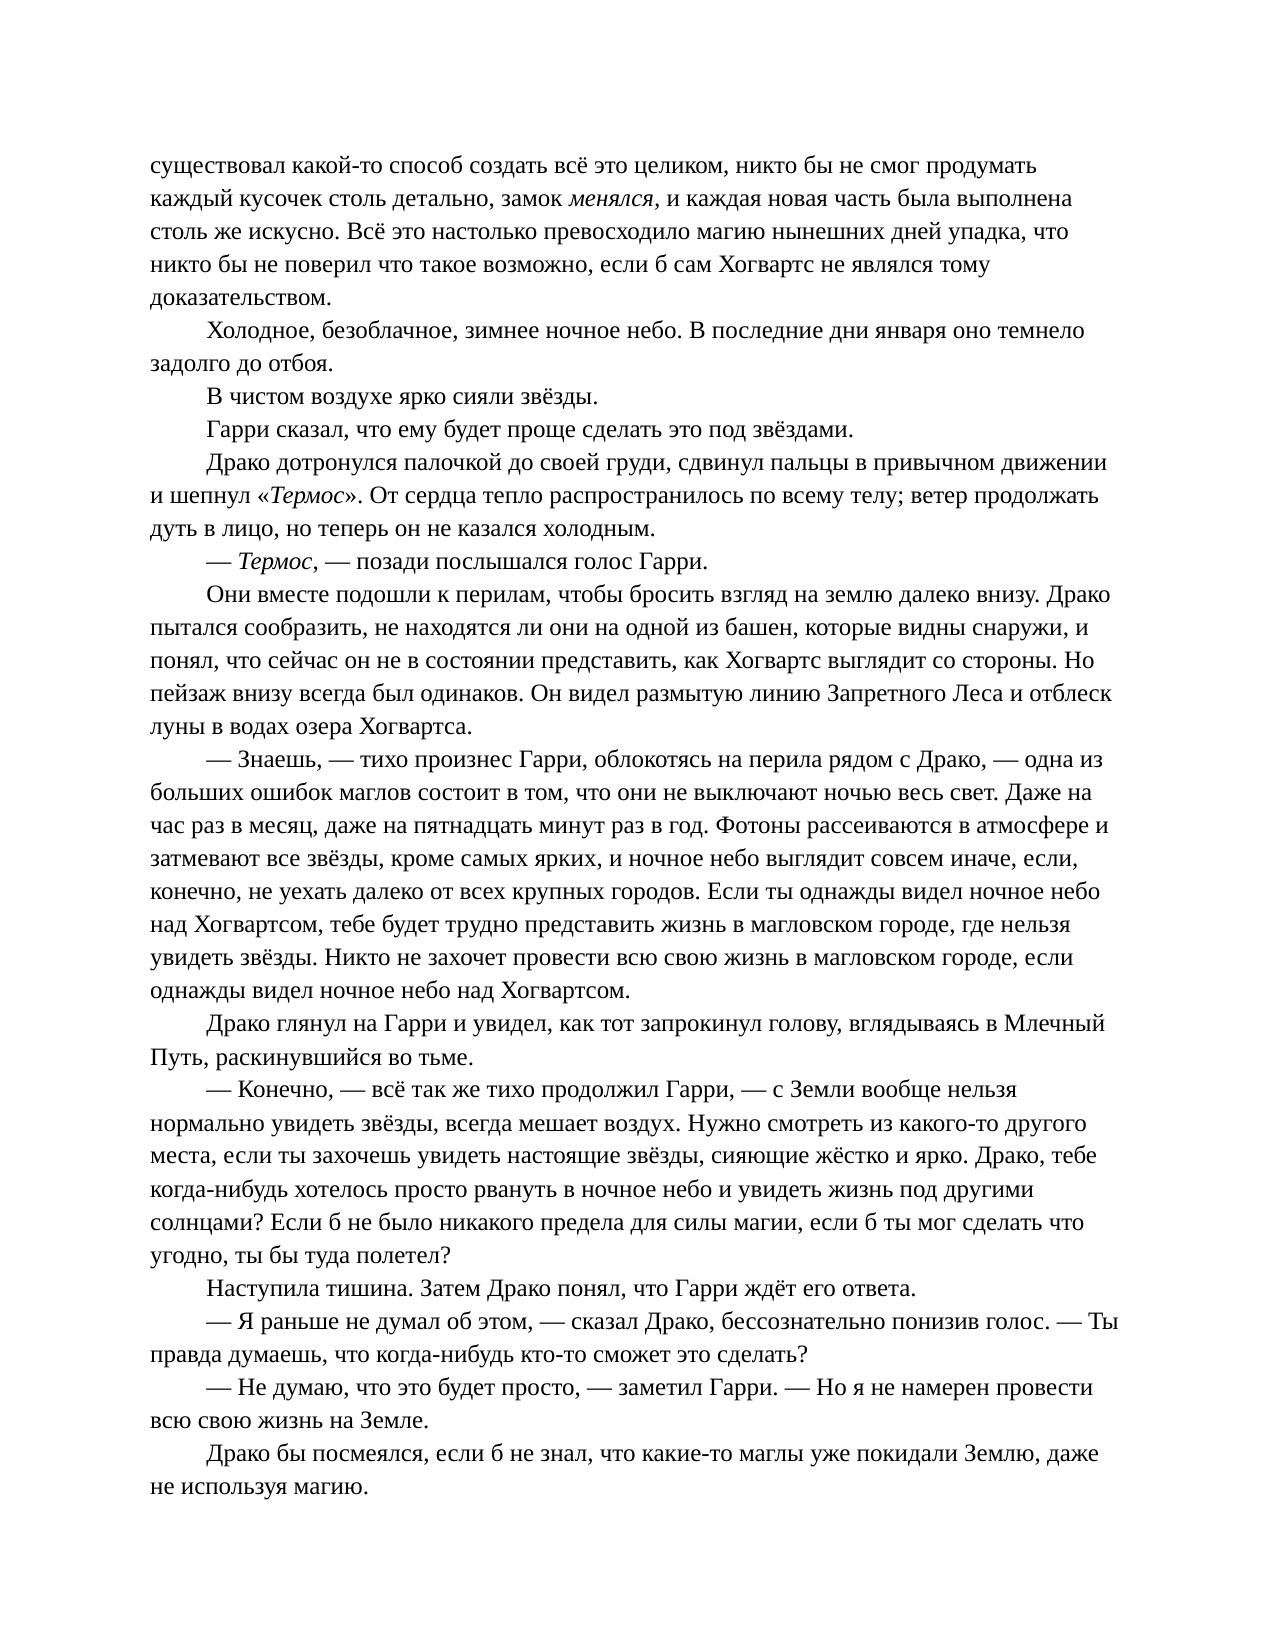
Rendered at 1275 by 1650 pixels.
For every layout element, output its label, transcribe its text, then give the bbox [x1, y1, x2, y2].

text Драко бы посмеялся, если б не знал, что какие-то маглы уже покидали Землю, даже не используя магию. [150, 1438, 1125, 1499]
text — Конечно, — всё так же тихо продолжил Гарри, — с Земли вообще нельзя нормально увидеть звёзды, всегда мешает воздух. Нужно смотреть из какого-то другого места, если ты захочешь увидеть настоящие звёзды, сияющие жёстко и ярко. Драко, тебе когда-нибудь хотелось просто рвануть в ночное небо и увидеть жизнь под другими солнцами? Если б не было никакого предела для силы магии, если б ты мог сделать что угодно, ты бы туда полетел? [150, 1074, 1125, 1268]
text В чистом воздухе ярко сияли звёзды. [150, 381, 1125, 410]
text — Термос, — позади послышался голос Гарри. [150, 546, 1125, 575]
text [150, 150, 1125, 311]
text Наступила тишина. Затем Драко понял, что Гарри ждёт его ответа. [150, 1273, 1125, 1301]
text Холодное, безоблачное, зимнее ночное небо. В последние дни января оно темнело задолго до отбоя. [150, 315, 1125, 377]
text Драко глянул на Гарри и увидел, как тот запрокинул голову, вглядываясь в Млечный Путь, раскинувшийся во тьме. [150, 1008, 1125, 1070]
text Они вместе подошли к перилам, чтобы бросить взгляд на землю далеко внизу. Драко пытался сообразить, не находятся ли они на одной из башен, которые видны снаружи, и понял, что сейчас он не в состоянии представить, как Хогвартс выглядит со стороны. Но пейзаж внизу всегда был одинаков. Он видел размытую линию Запретного Леса и отблеск луны в водах озера Хогвартса. [150, 579, 1125, 740]
text Драко дотронулся палочкой до своей груди, сдвинул пальцы в привычном движении и шепнул «Термос». От сердца тепло распространилось по всему телу; ветер продолжать дуть в лицо, но теперь он не казался холодным. [150, 447, 1125, 542]
text — Не думаю, что это будет просто, — заметил Гарри. — Но я не намерен провести всю свою жизнь на Земле. [150, 1372, 1125, 1433]
text — Я раньше не думал об этом, — сказал Драко, бессознательно понизив голос. — Ты правда думаешь, что когда-нибудь кто-то сможет это сделать? [150, 1306, 1125, 1367]
text — Знаешь, — тихо произнес Гарри, облокотясь на перила рядом с Драко, — одна из больших ошибок маглов состоит в том, что они не выключают ночью весь свет. Даже на час раз в месяц, даже на пятнадцать минут раз в год. Фотоны рассеиваются в атмосфере и затмевают все звёзды, кроме самых ярких, и ночное небо выглядит совсем иначе, если, конечно, не уехать далеко от всех крупных городов. Если ты однажды видел ночное небо над Хогвартсом, тебе будет трудно представить жизнь в магловском городе, где нельзя увидеть звёзды. Никто не захочет провести всю свою жизнь в магловском городе, если однажды видел ночное небо над Хогвартсом. [150, 744, 1125, 1004]
text Гарри сказал, что ему будет проще сделать это под звёздами. [150, 414, 1125, 443]
